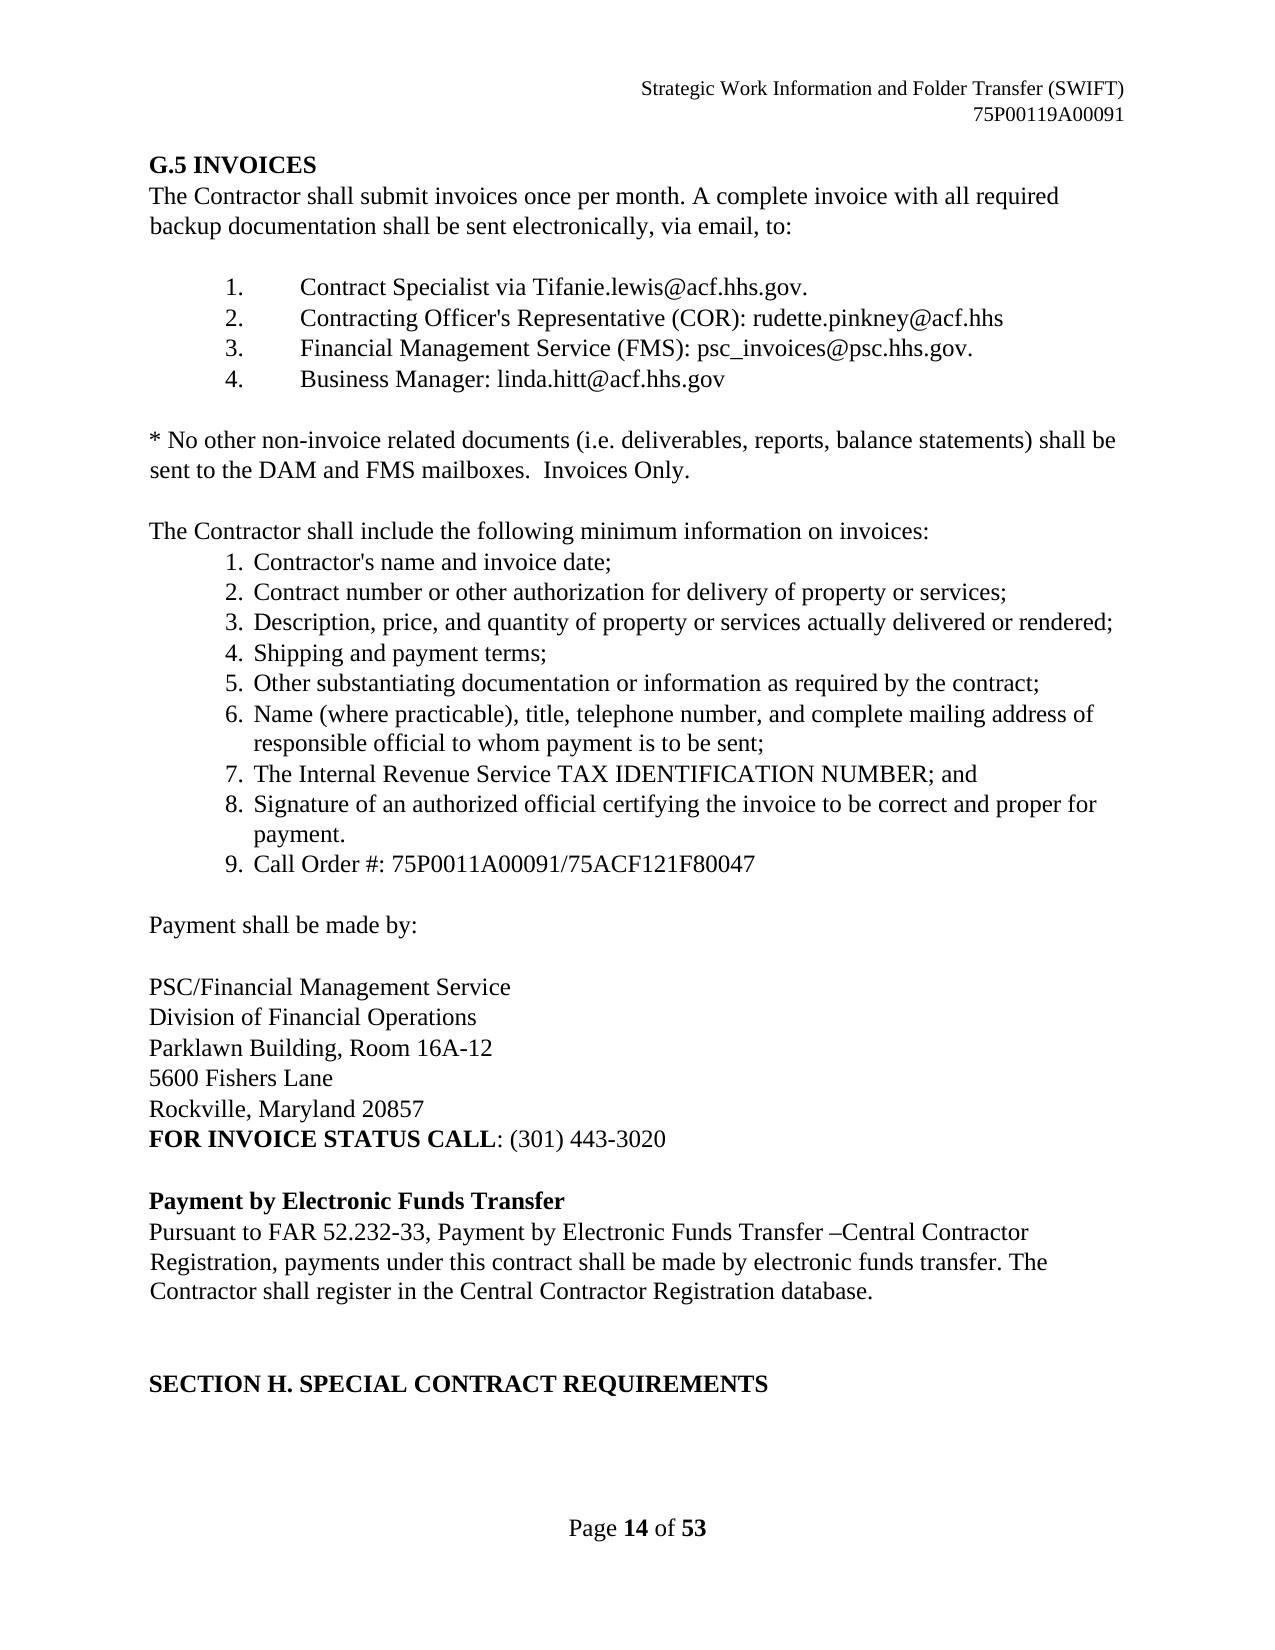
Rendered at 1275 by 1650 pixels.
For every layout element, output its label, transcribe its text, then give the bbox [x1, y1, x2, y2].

text SECTION H. SPECIAL CONTRACT REQUIREMENTS [148, 1369, 1126, 1397]
list Contractor's name and invoice date; [225, 547, 1125, 575]
list Other substantiating documentation or information as required by the contract; [225, 668, 1125, 697]
list Description, price, and quantity of property or services actually delivered or rendered; [225, 607, 1125, 636]
text Parklawn Building, Room 16A-12 [148, 1033, 1125, 1062]
list Business Manager: linda.hitt@acf.hhs.gov [225, 364, 1125, 392]
text * No other non-invoice related documents (i.e. deliverables, reports, balance statements) shall be sent to the DAM and FMS mailboxes. Invoices Only. [148, 425, 1125, 483]
text PSC/Financial Management Service [148, 972, 1125, 1001]
subtitle G.5 INVOICES [148, 151, 1126, 179]
list Contract number or other authorization for delivery of property or services; [225, 577, 1125, 606]
list Name (where practicable), title, telephone number, and complete mailing address of responsible official to whom payment is to be sent; [225, 699, 1125, 757]
list Signature of an authorized official certifying the invoice to be correct and proper for payment. [225, 789, 1125, 847]
list Call Order #: 75P0011A00091/75ACF121F80047 [225, 849, 1125, 878]
text Division of Financial Operations [148, 1002, 1125, 1031]
list Contracting Officer's Representative (COR): rudette.pinkney@acf.hhs [225, 303, 1125, 332]
text Payment shall be made by: [148, 911, 1125, 939]
text Rockville, Maryland 20857 [148, 1094, 1125, 1122]
text The Contractor shall submit invoices once per month. A complete invoice with all required backup documentation shall be sent electronically, via email, to: [148, 181, 1125, 240]
text 5600 Fishers Lane [148, 1063, 1125, 1092]
list Shipping and payment terms; [225, 638, 1125, 667]
list Contract Specialist via Tifanie.lewis@acf.hhs.gov. [225, 272, 1125, 301]
text FOR INVOICE STATUS CALL: (301) 443-3020 [148, 1124, 1126, 1153]
text Pursuant to FAR 52.232-33, Payment by Electronic Funds Transfer –Central Contractor Registration, payments under this contract shall be made by electronic funds transfer. The Contractor shall register in the Central Contractor Registration database. [148, 1217, 1125, 1305]
list The Internal Revenue Service TAX IDENTIFICATION NUMBER; and [225, 759, 1125, 787]
text The Contractor shall include the following minimum information on invoices: [148, 516, 1125, 545]
subtitle Payment by Electronic Funds Transfer [148, 1186, 1126, 1215]
list Financial Management Service (FMS): psc_invoices@psc.hhs.gov. [225, 333, 1125, 362]
